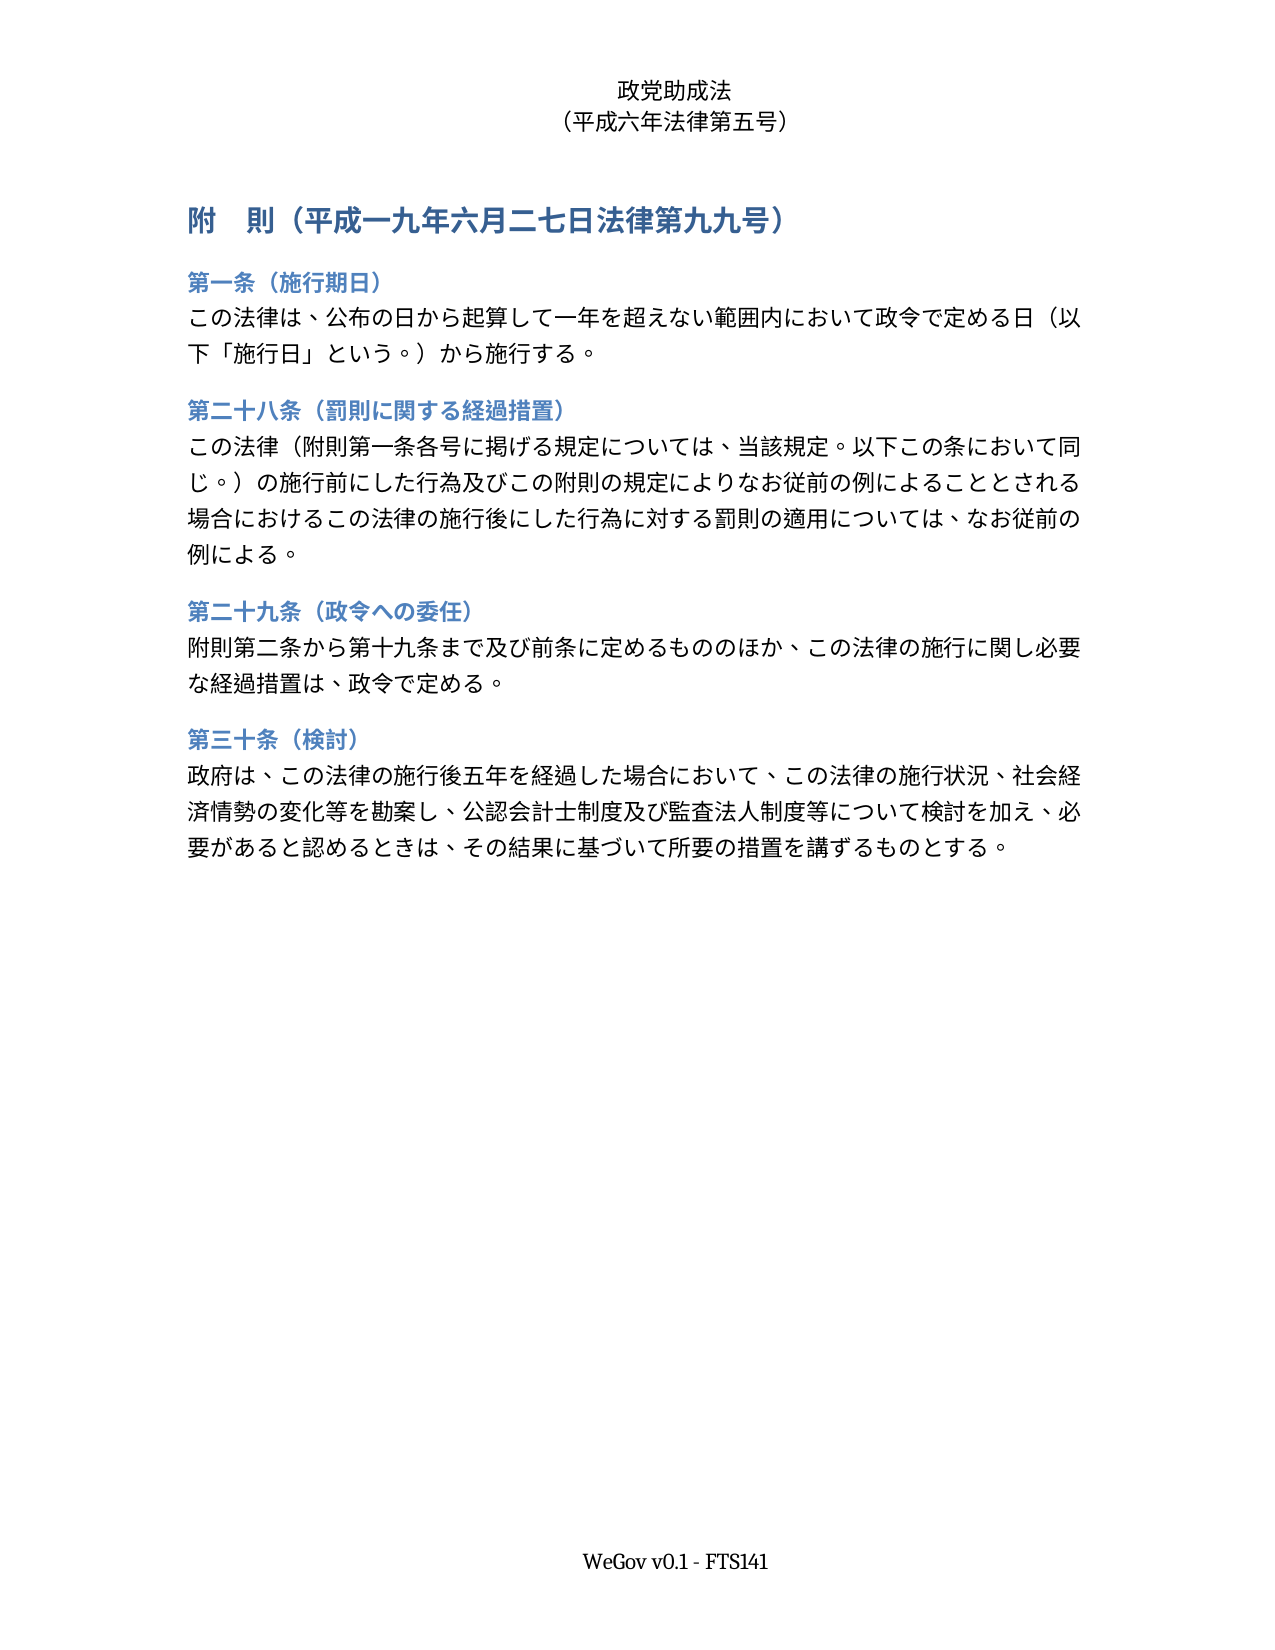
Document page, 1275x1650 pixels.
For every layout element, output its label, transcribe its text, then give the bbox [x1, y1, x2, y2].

subtitle 第三十条（検討） [187, 724, 1087, 756]
subtitle 附 則（平成一九年六月二七日法律第九九号） [187, 200, 1087, 240]
text この法律（附則第一条各号に掲げる規定については、当該規定。以下この条において同じ。）の施行前にした行為及びこの附則の規定によりなお従前の例によることとされる場合におけるこの法律の施行後にした行為に対する罰則の適用については、なお従前の例による。 [187, 431, 1087, 570]
subtitle 第二十九条（政令への委任） [187, 596, 1087, 627]
text 政府は、この法律の施行後五年を経過した場合において、この法律の施行状況、社会経済情勢の変化等を勘案し、公認会計士制度及び監査法人制度等について検討を加え、必要があると認めるときは、その結果に基づいて所要の措置を講ずるものとする。 [187, 760, 1087, 863]
text この法律は、公布の日から起算して一年を超えない範囲内において政令で定める日（以下「施行日」という。）から施行する。 [187, 302, 1087, 369]
subtitle 第一条（施行期日） [187, 266, 1087, 298]
subtitle 第二十八条（罰則に関する経過措置） [187, 395, 1087, 426]
text 附則第二条から第十九条まで及び前条に定めるもののほか、この法律の施行に関し必要な経過措置は、政令で定める。 [187, 632, 1087, 699]
